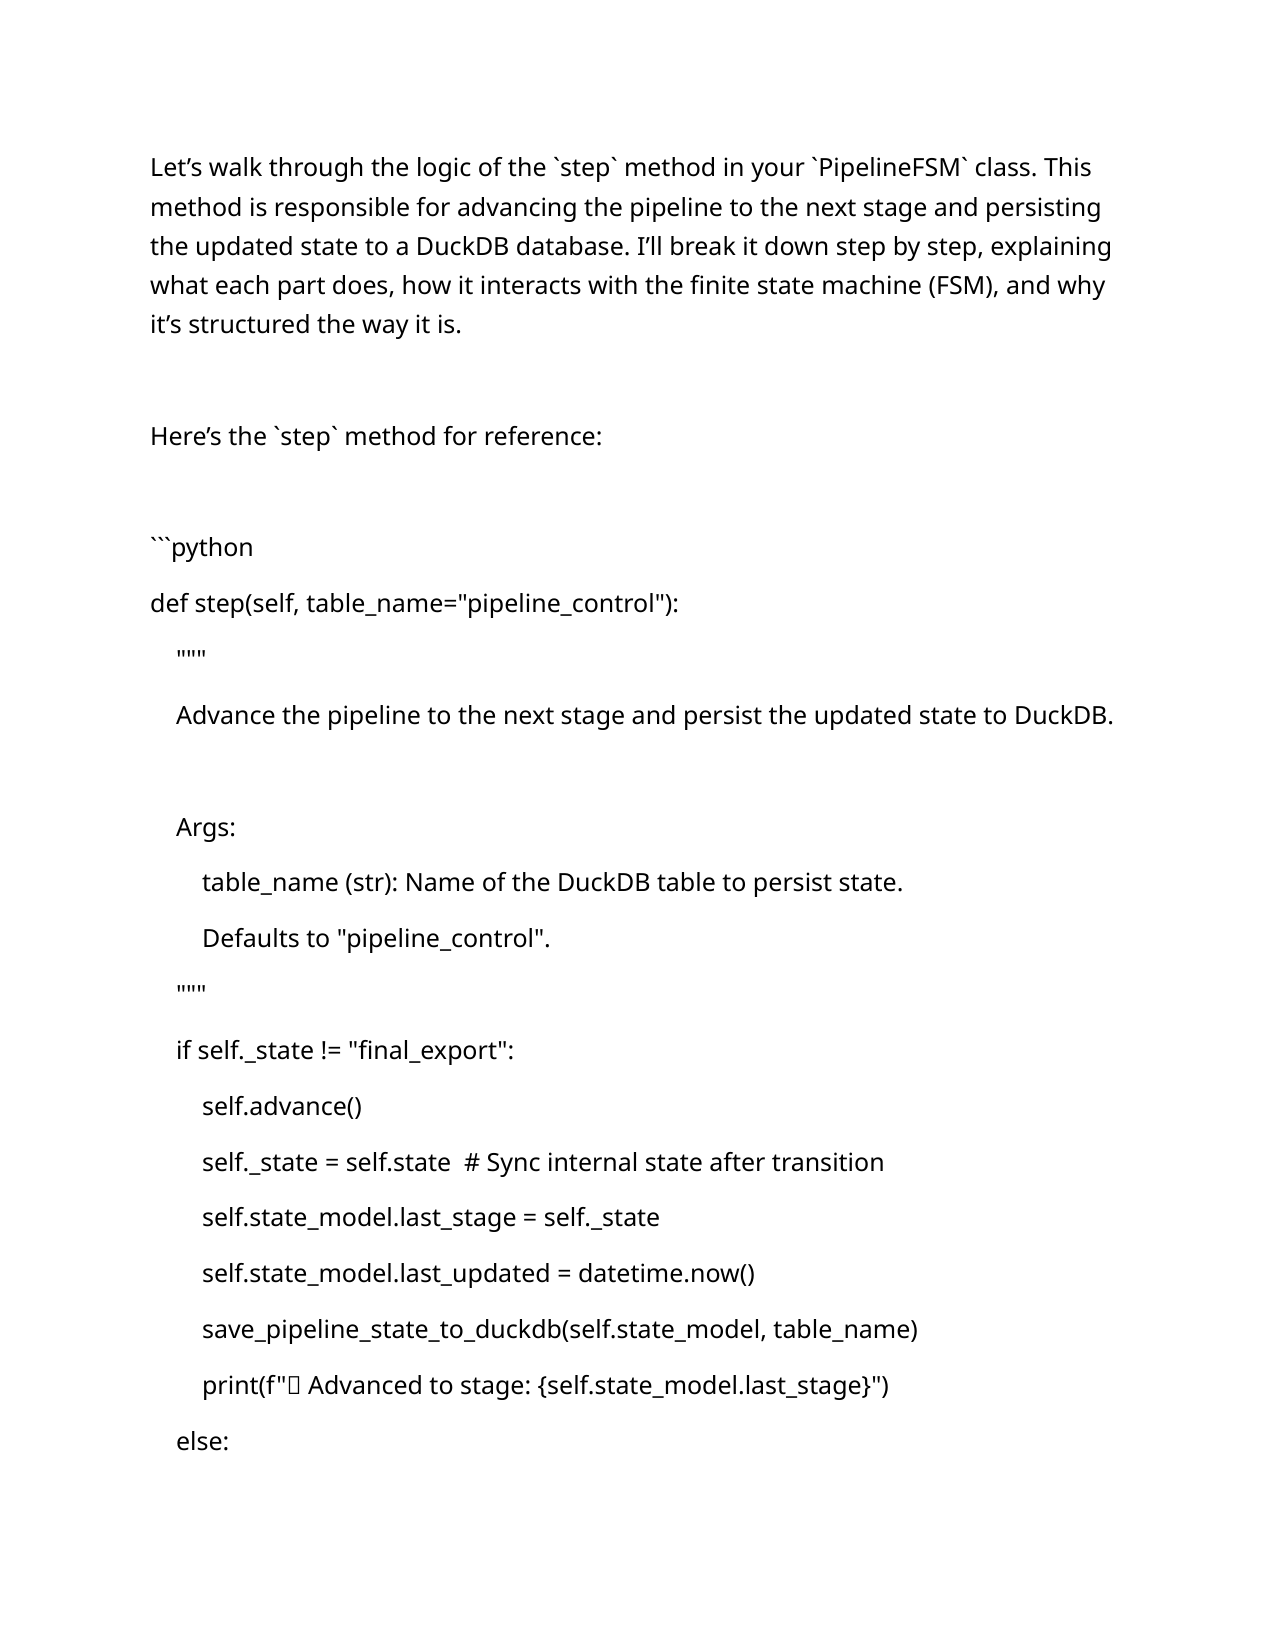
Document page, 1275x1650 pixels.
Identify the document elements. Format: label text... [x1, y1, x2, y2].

text table_name (str): Name of the DuckDB table to persist state. [150, 865, 1125, 899]
text Advance the pipeline to the next stage and persist the updated state to DuckDB. [150, 697, 1125, 732]
text Args: [150, 809, 1125, 843]
text """ [150, 642, 1125, 676]
text save_pipeline_state_to_duckdb(self.state_model, table_name) [150, 1312, 1125, 1346]
text Defaults to "pipeline_control". [150, 921, 1125, 955]
text self.state_model.last_updated = datetime.now() [150, 1256, 1125, 1290]
text """ [150, 977, 1125, 1011]
text print(f"✅ Advanced to stage: {self.state_model.last_stage}") [150, 1367, 1125, 1402]
text def step(self, table_name="pipeline_control"): [150, 586, 1125, 620]
text if self._state != "final_export": [150, 1032, 1125, 1067]
text self._state = self.state # Sync internal state after transition [150, 1144, 1125, 1178]
text else: [150, 1423, 1125, 1457]
text self.state_model.last_stage = self._state [150, 1200, 1125, 1234]
text Here’s the `step` method for reference: [150, 418, 1125, 452]
text self.advance() [150, 1088, 1125, 1122]
text ```python [150, 530, 1125, 564]
text Let’s walk through the logic of the `step` method in your `PipelineFSM` class. This method is responsible for advancing the pipeline to the next stage and persisting the updated state to a DuckDB database. I’ll break it down step by step, explaining what each part does, how it interacts with the finite state machine (FSM), and why it’s structured the way it is. [150, 150, 1125, 341]
